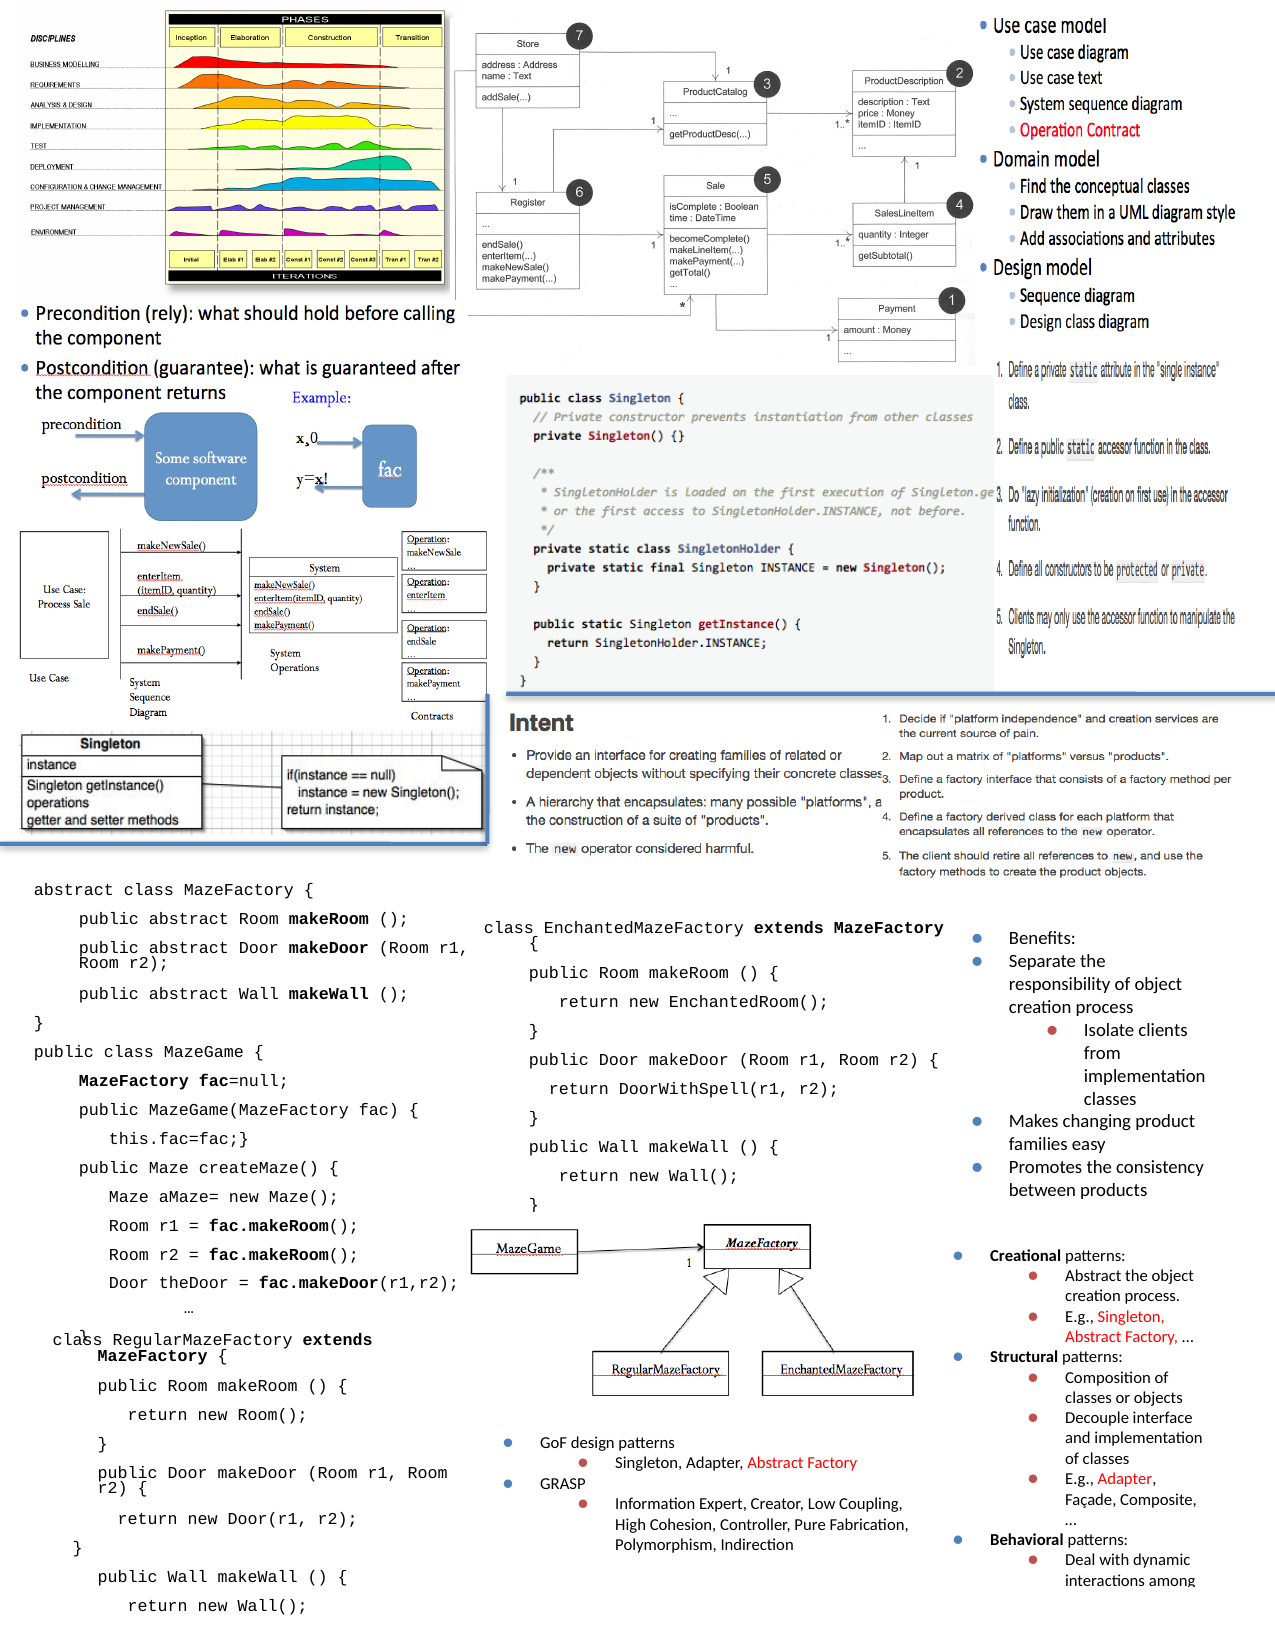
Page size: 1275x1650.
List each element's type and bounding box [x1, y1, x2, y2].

picture [18, 731, 485, 835]
picture [468, 1218, 917, 1407]
picture [18, 0, 1238, 723]
picture [506, 356, 1238, 691]
picture [506, 712, 1235, 882]
